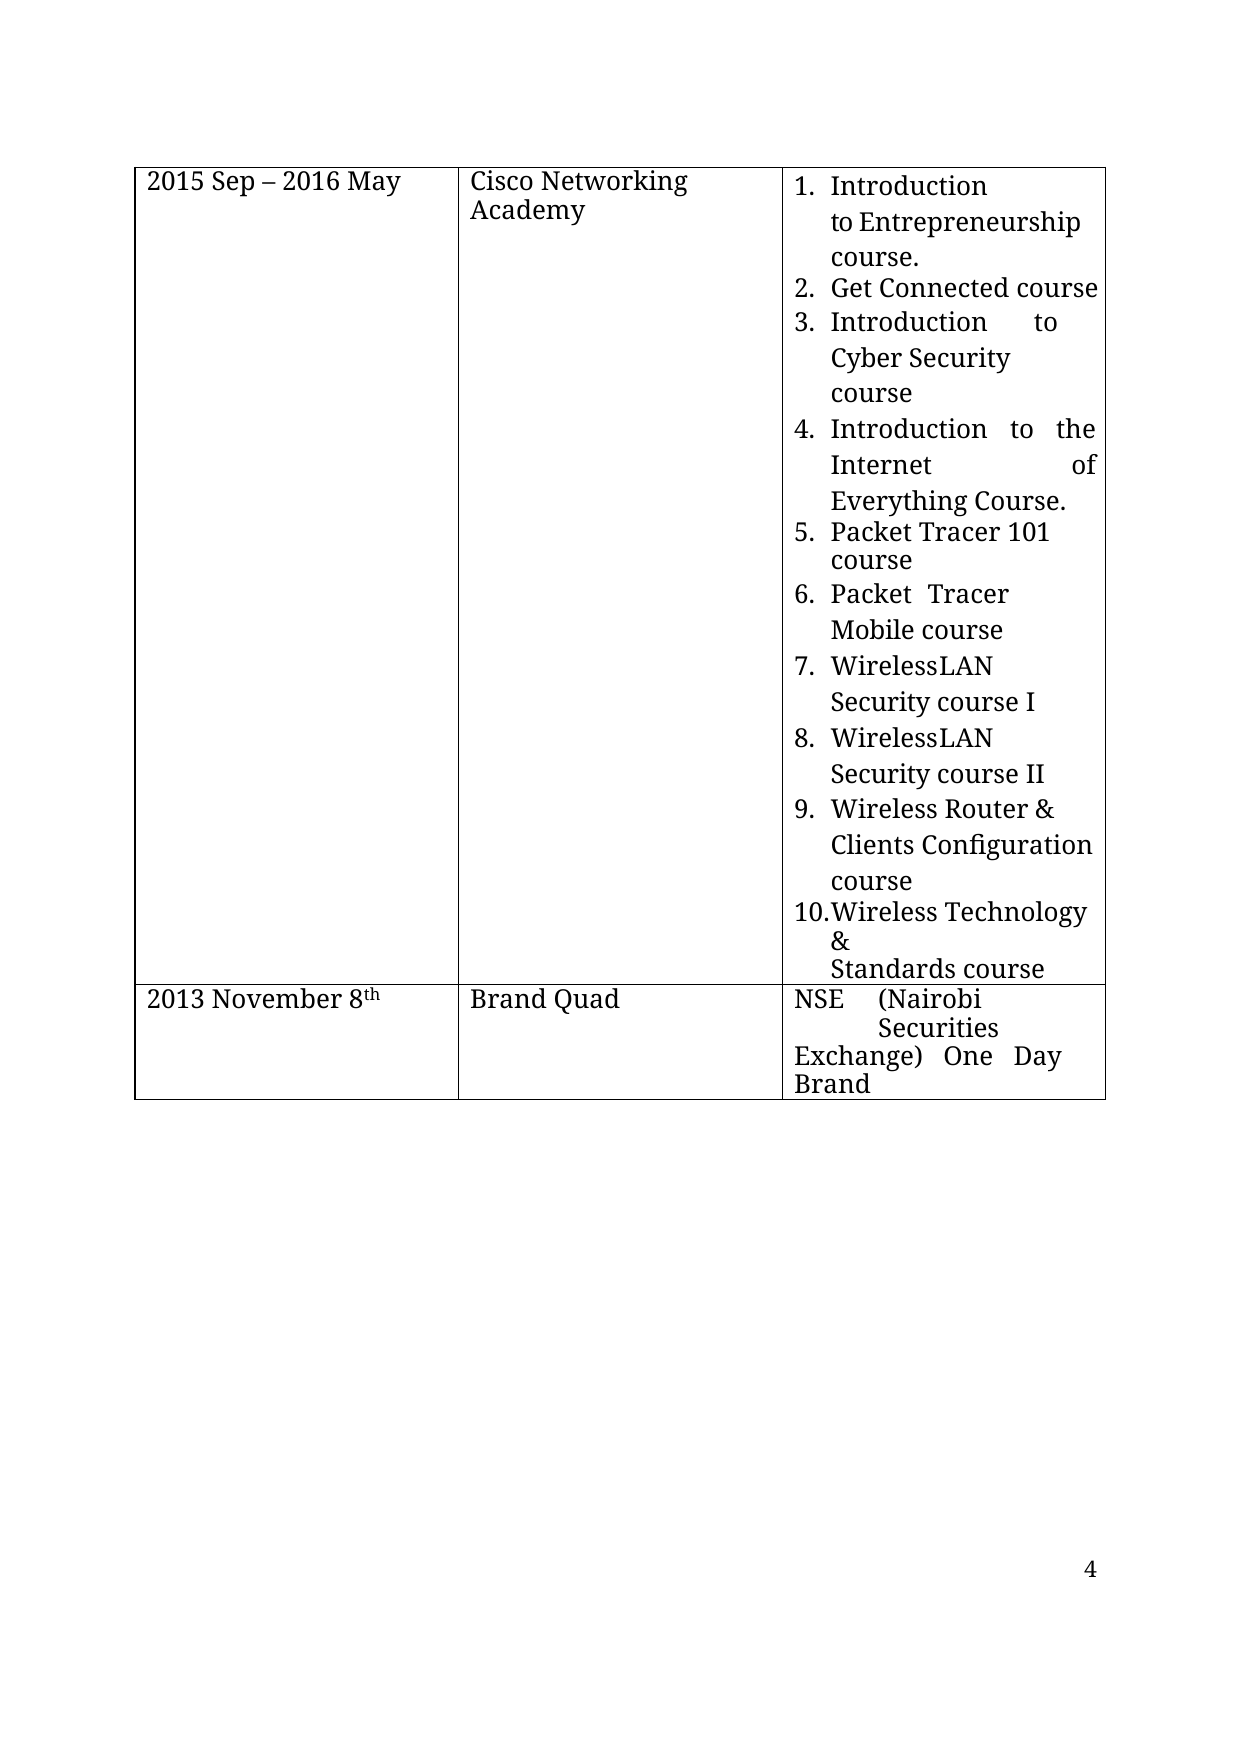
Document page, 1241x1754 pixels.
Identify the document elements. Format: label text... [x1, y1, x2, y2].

table_cell Cisco Networking Academy [459, 168, 782, 984]
table_cell NSE (Nairobi Securities Exchange) One Day Brand [783, 985, 1105, 1099]
table_cell 2013 November 8th [136, 985, 458, 1099]
table_cell Brand Quad [459, 985, 782, 1099]
table_cell 2015 Sep – 2016 May [136, 168, 458, 984]
table_cell Introduction to Entrepreneurship course. Get Connected course Introduction to Cyber Security course Introduction to the Internet of Everything Course. Packet Tracer 101 course Packet Tracer Mobile course Wireless LAN Security course I Wireless LAN Security course II Wireless Router & Clients Configuration course Wireless Technology & Standards course [783, 168, 1105, 984]
